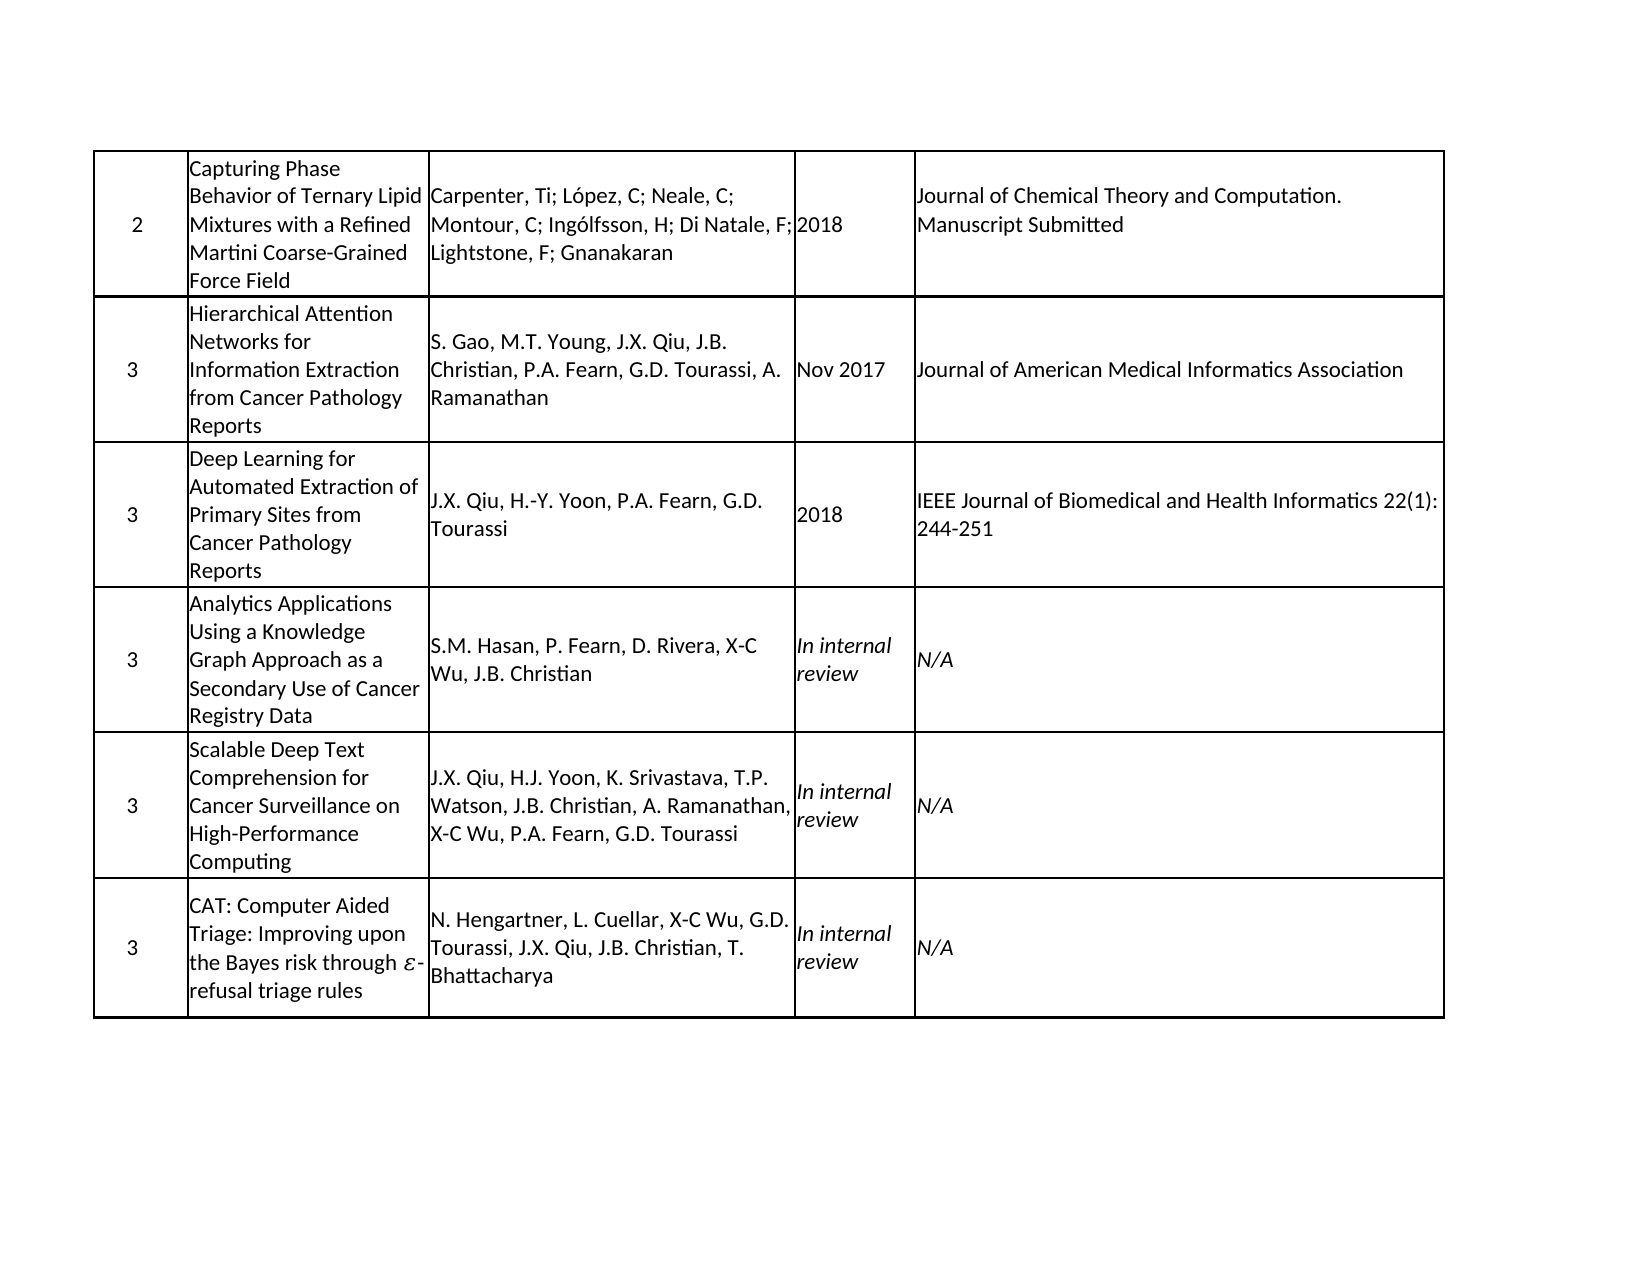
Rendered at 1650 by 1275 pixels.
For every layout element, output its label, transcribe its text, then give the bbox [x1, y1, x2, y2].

table_cell 3 [95, 588, 187, 731]
table_cell In internal review [796, 879, 914, 1016]
table_cell Nov 2017 [796, 298, 914, 441]
table_cell 2018 [796, 443, 914, 586]
table_cell N/A [916, 588, 1443, 731]
table_cell S.M. Hasan, P. Fearn, D. Rivera, X-C Wu, J.B. Christian [430, 588, 794, 731]
table_cell Carpenter, Ti; López, C; Neale, C; Montour, C; Ingólfsson, H; Di Natale, F; Lightstone, F; Gnanakaran [430, 152, 794, 295]
table_cell N/A [916, 879, 1443, 1016]
table_cell Journal of Chemical Theory and Computation. Manuscript Submitted [916, 152, 1443, 295]
table_cell CAT: Computer Aided Triage: Improving upon the Bayes risk through 𝜀-refusal triage rules [189, 879, 428, 1016]
table_cell IEEE Journal of Biomedical and Health Informatics 22(1): 244-251 [916, 443, 1443, 586]
table_cell In internal review [796, 733, 914, 877]
table_cell Scalable Deep Text Comprehension for Cancer Surveillance on High-Performance Computing [189, 733, 428, 877]
table_cell 2 [95, 152, 187, 295]
table_cell Journal of American Medical Informatics Association [916, 298, 1443, 441]
table_cell Analytics Applications Using a Knowledge Graph Approach as a Secondary Use of Cancer Registry Data [189, 588, 428, 731]
table_cell 3 [95, 733, 187, 877]
table_cell 3 [95, 879, 187, 1016]
table_cell 2018 [796, 152, 914, 295]
table_cell 3 [95, 443, 187, 586]
table_cell 3 [95, 298, 187, 441]
table_cell Hierarchical Attention Networks for Information Extraction from Cancer Pathology Reports [189, 298, 428, 441]
table_cell N. Hengartner, L. Cuellar, X-C Wu, G.D. Tourassi, J.X. Qiu, J.B. Christian, T. Bhattacharya [430, 879, 794, 1016]
table_cell S. Gao, M.T. Young, J.X. Qiu, J.B. Christian, P.A. Fearn, G.D. Tourassi, A. Ramanathan [430, 298, 794, 441]
table_cell J.X. Qiu, H.-Y. Yoon, P.A. Fearn, G.D. Tourassi [430, 443, 794, 586]
table_cell Deep Learning for Automated Extraction of Primary Sites from Cancer Pathology Reports [189, 443, 428, 586]
table_cell J.X. Qiu, H.J. Yoon, K. Srivastava, T.P. Watson, J.B. Christian, A. Ramanathan, X-C Wu, P.A. Fearn, G.D. Tourassi [430, 733, 794, 877]
table_cell In internal review [796, 588, 914, 731]
table_cell N/A [916, 733, 1443, 877]
